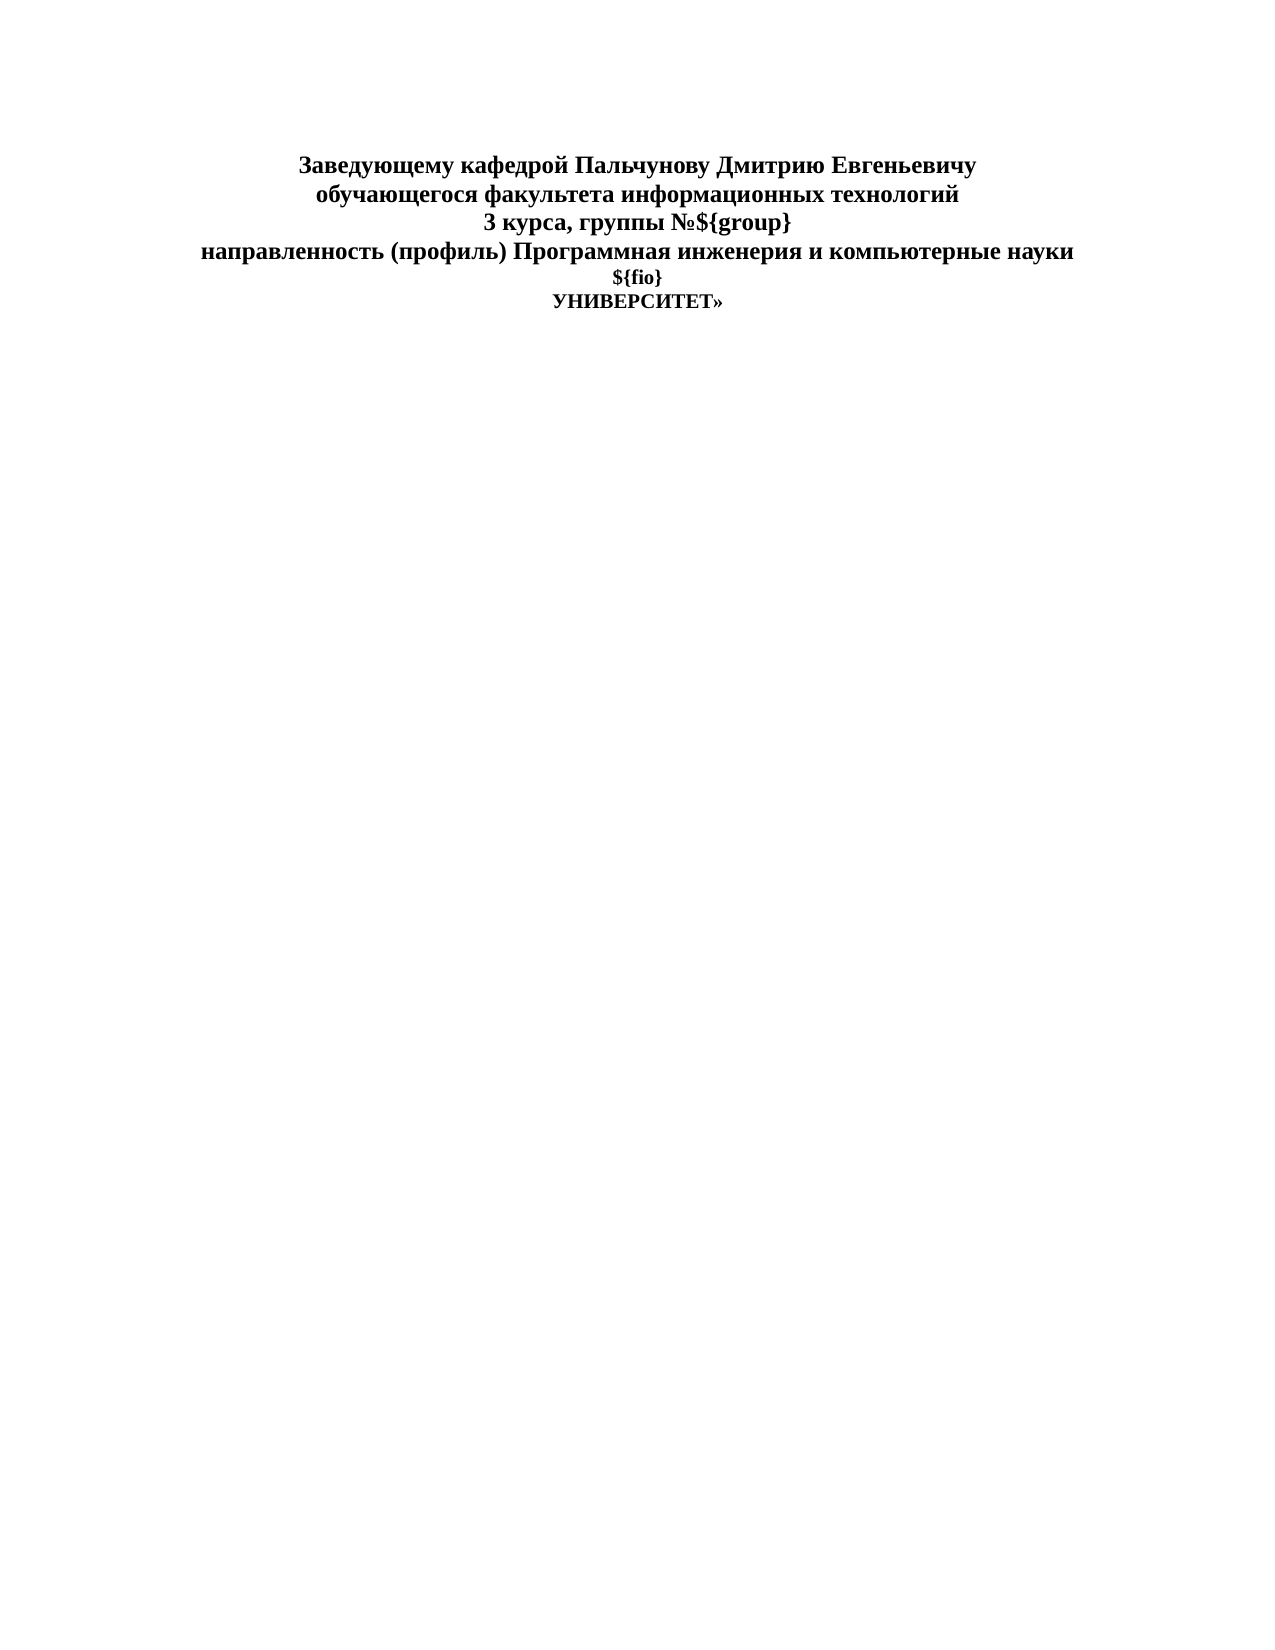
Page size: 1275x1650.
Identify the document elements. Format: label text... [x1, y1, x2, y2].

text ${fio} [150, 265, 1125, 289]
text УНИВЕРСИТЕТ» [150, 289, 1125, 313]
text направленность (профиль) Программная инженерия и компьютерные науки [150, 236, 1125, 265]
text Заведующему кафедрой Пальчунову Дмитрию Евгеньевичу [150, 150, 1125, 179]
text 3 курса, группы №${group} [150, 207, 1125, 236]
text обучающегося факультета информационных технологий [150, 179, 1125, 207]
